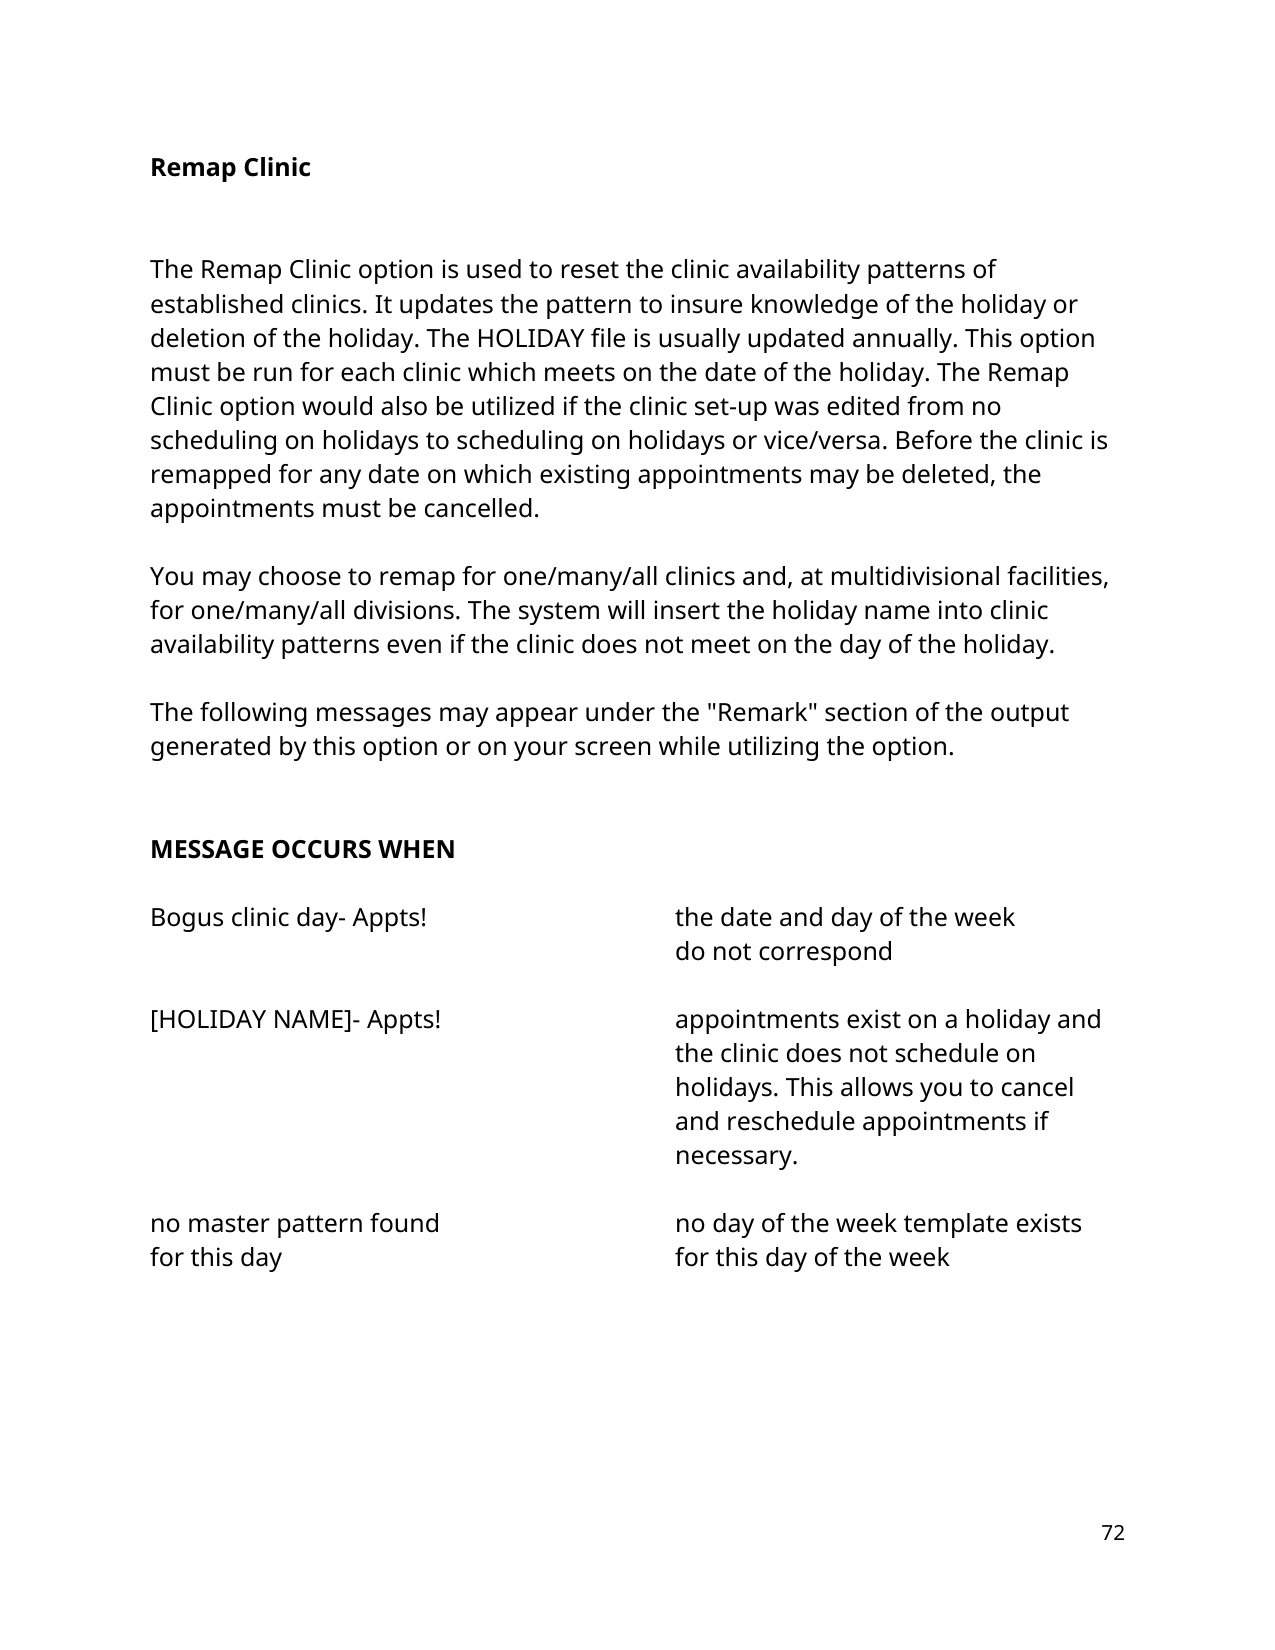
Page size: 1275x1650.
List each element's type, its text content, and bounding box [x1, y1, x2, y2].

text The following messages may appear under the "Remark" section of the output generated by this option or on your screen while utilizing the option. [150, 695, 1125, 763]
text [HOLIDAY NAME]- Appts! appointments exist on a holiday and [150, 1002, 1125, 1036]
text Bogus clinic day- Appts! the date and day of the week [150, 899, 1125, 933]
text do not correspond [150, 933, 1125, 967]
text for this day for this day of the week [150, 1240, 1125, 1274]
text Remap Clinic [150, 150, 1125, 184]
text no master pattern found no day of the week template exists [150, 1206, 1125, 1240]
text necessary. [150, 1138, 1125, 1172]
text The Remap Clinic option is used to reset the clinic availability patterns of established clinics. It updates the pattern to insure knowledge of the holiday or deletion of the holiday. The HOLIDAY file is usually updated annually. This option must be run for each clinic which meets on the date of the holiday. The Remap Clinic option would also be utilized if the clinic set-up was edited from no scheduling on holidays to scheduling on holidays or vice/versa. Before the clinic is remapped for any date on which existing appointments may be deleted, the appointments must be cancelled. [150, 252, 1125, 525]
text MESSAGE OCCURS WHEN [150, 831, 1125, 865]
text You may choose to remap for one/many/all clinics and, at multidivisional facilities, for one/many/all divisions. The system will insert the holiday name into clinic availability patterns even if the clinic does not meet on the day of the holiday. [150, 559, 1125, 661]
text holidays. This allows you to cancel [150, 1070, 1125, 1104]
text and reschedule appointments if [150, 1104, 1125, 1138]
text the clinic does not schedule on [150, 1036, 1125, 1070]
